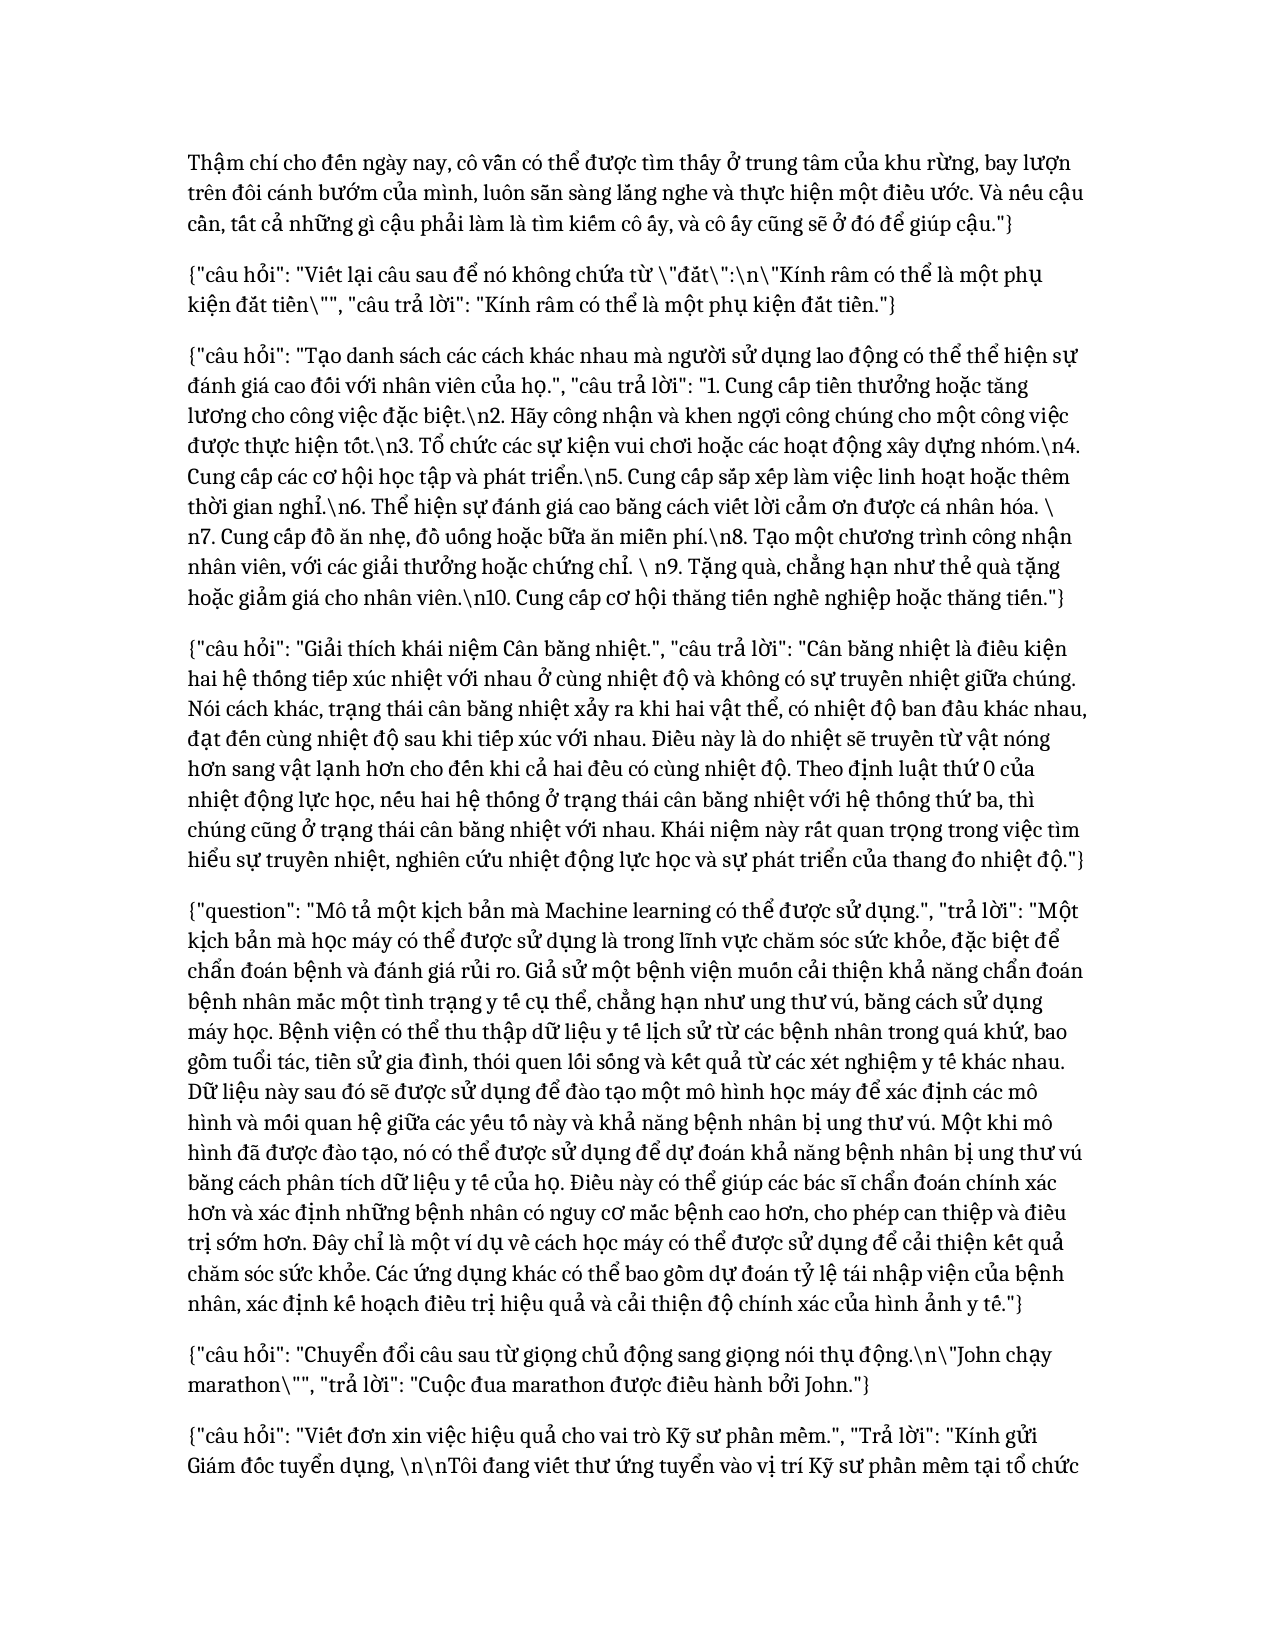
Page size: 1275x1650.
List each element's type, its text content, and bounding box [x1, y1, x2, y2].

text {"câu hỏi": "Viết lại câu sau để nó không chứa từ \"đắt\":\n\"Kính râm có thể là một phụ kiện đắt tiền\"", "câu trả lời": "Kính râm có thể là một phụ kiện đắt tiền."} [187, 261, 1087, 318]
text {"câu hỏi": "Chuyển đổi câu sau từ giọng chủ động sang giọng nói thụ động.\n\"John chạy marathon\"", "trả lời": "Cuộc đua marathon được điều hành bởi John."} [187, 1342, 1087, 1398]
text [187, 1423, 1087, 1479]
text {"question": "Mô tả một kịch bản mà Machine learning có thể được sử dụng.", "trả lời": "Một kịch bản mà học máy có thể được sử dụng là trong lĩnh vực chăm sóc sức khỏe, đặc biệt để chẩn đoán bệnh và đánh giá rủi ro. Giả sử một bệnh viện muốn cải thiện khả năng chẩn đoán bệnh nhân mắc một tình trạng y tế cụ thể, chẳng hạn như ung thư vú, bằng cách sử dụng máy học. Bệnh viện có thể thu thập dữ liệu y tế lịch sử từ các bệnh nhân trong quá khứ, bao gồm tuổi tác, tiền sử gia đình, thói quen lối sống và kết quả từ các xét nghiệm y tế khác nhau. Dữ liệu này sau đó sẽ được sử dụng để đào tạo một mô hình học máy để xác định các mô hình và mối quan hệ giữa các yếu tố này và khả năng bệnh nhân bị ung thư vú. Một khi mô hình đã được đào tạo, nó có thể được sử dụng để dự đoán khả năng bệnh nhân bị ung thư vú bằng cách phân tích dữ liệu y tế của họ. Điều này có thể giúp các bác sĩ chẩn đoán chính xác hơn và xác định những bệnh nhân có nguy cơ mắc bệnh cao hơn, cho phép can thiệp và điều trị sớm hơn. Đây chỉ là một ví dụ về cách học máy có thể được sử dụng để cải thiện kết quả chăm sóc sức khỏe. Các ứng dụng khác có thể bao gồm dự đoán tỷ lệ tái nhập viện của bệnh nhân, xác định kế hoạch điều trị hiệu quả và cải thiện độ chính xác của hình ảnh y tế."} [187, 898, 1087, 1317]
text {"câu hỏi": "Tạo danh sách các cách khác nhau mà người sử dụng lao động có thể thể hiện sự đánh giá cao đối với nhân viên của họ.", "câu trả lời": "1. Cung cấp tiền thưởng hoặc tăng lương cho công việc đặc biệt.\n2. Hãy công nhận và khen ngợi công chúng cho một công việc được thực hiện tốt.\n3. Tổ chức các sự kiện vui chơi hoặc các hoạt động xây dựng nhóm.\n4. Cung cấp các cơ hội học tập và phát triển.\n5. Cung cấp sắp xếp làm việc linh hoạt hoặc thêm thời gian nghỉ.\n6. Thể hiện sự đánh giá cao bằng cách viết lời cảm ơn được cá nhân hóa. \ n7. Cung cấp đồ ăn nhẹ, đồ uống hoặc bữa ăn miễn phí.\n8. Tạo một chương trình công nhận nhân viên, với các giải thưởng hoặc chứng chỉ. \ n9. Tặng quà, chẳng hạn như thẻ quà tặng hoặc giảm giá cho nhân viên.\n10. Cung cấp cơ hội thăng tiến nghề nghiệp hoặc thăng tiến."} [187, 343, 1087, 611]
text {"câu hỏi": "Giải thích khái niệm Cân bằng nhiệt.", "câu trả lời": "Cân bằng nhiệt là điều kiện hai hệ thống tiếp xúc nhiệt với nhau ở cùng nhiệt độ và không có sự truyền nhiệt giữa chúng. Nói cách khác, trạng thái cân bằng nhiệt xảy ra khi hai vật thể, có nhiệt độ ban đầu khác nhau, đạt đến cùng nhiệt độ sau khi tiếp xúc với nhau. Điều này là do nhiệt sẽ truyền từ vật nóng hơn sang vật lạnh hơn cho đến khi cả hai đều có cùng nhiệt độ. Theo định luật thứ 0 của nhiệt động lực học, nếu hai hệ thống ở trạng thái cân bằng nhiệt với hệ thống thứ ba, thì chúng cũng ở trạng thái cân bằng nhiệt với nhau. Khái niệm này rất quan trọng trong việc tìm hiểu sự truyền nhiệt, nghiên cứu nhiệt động lực học và sự phát triển của thang đo nhiệt độ."} [187, 635, 1087, 873]
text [187, 150, 1087, 237]
